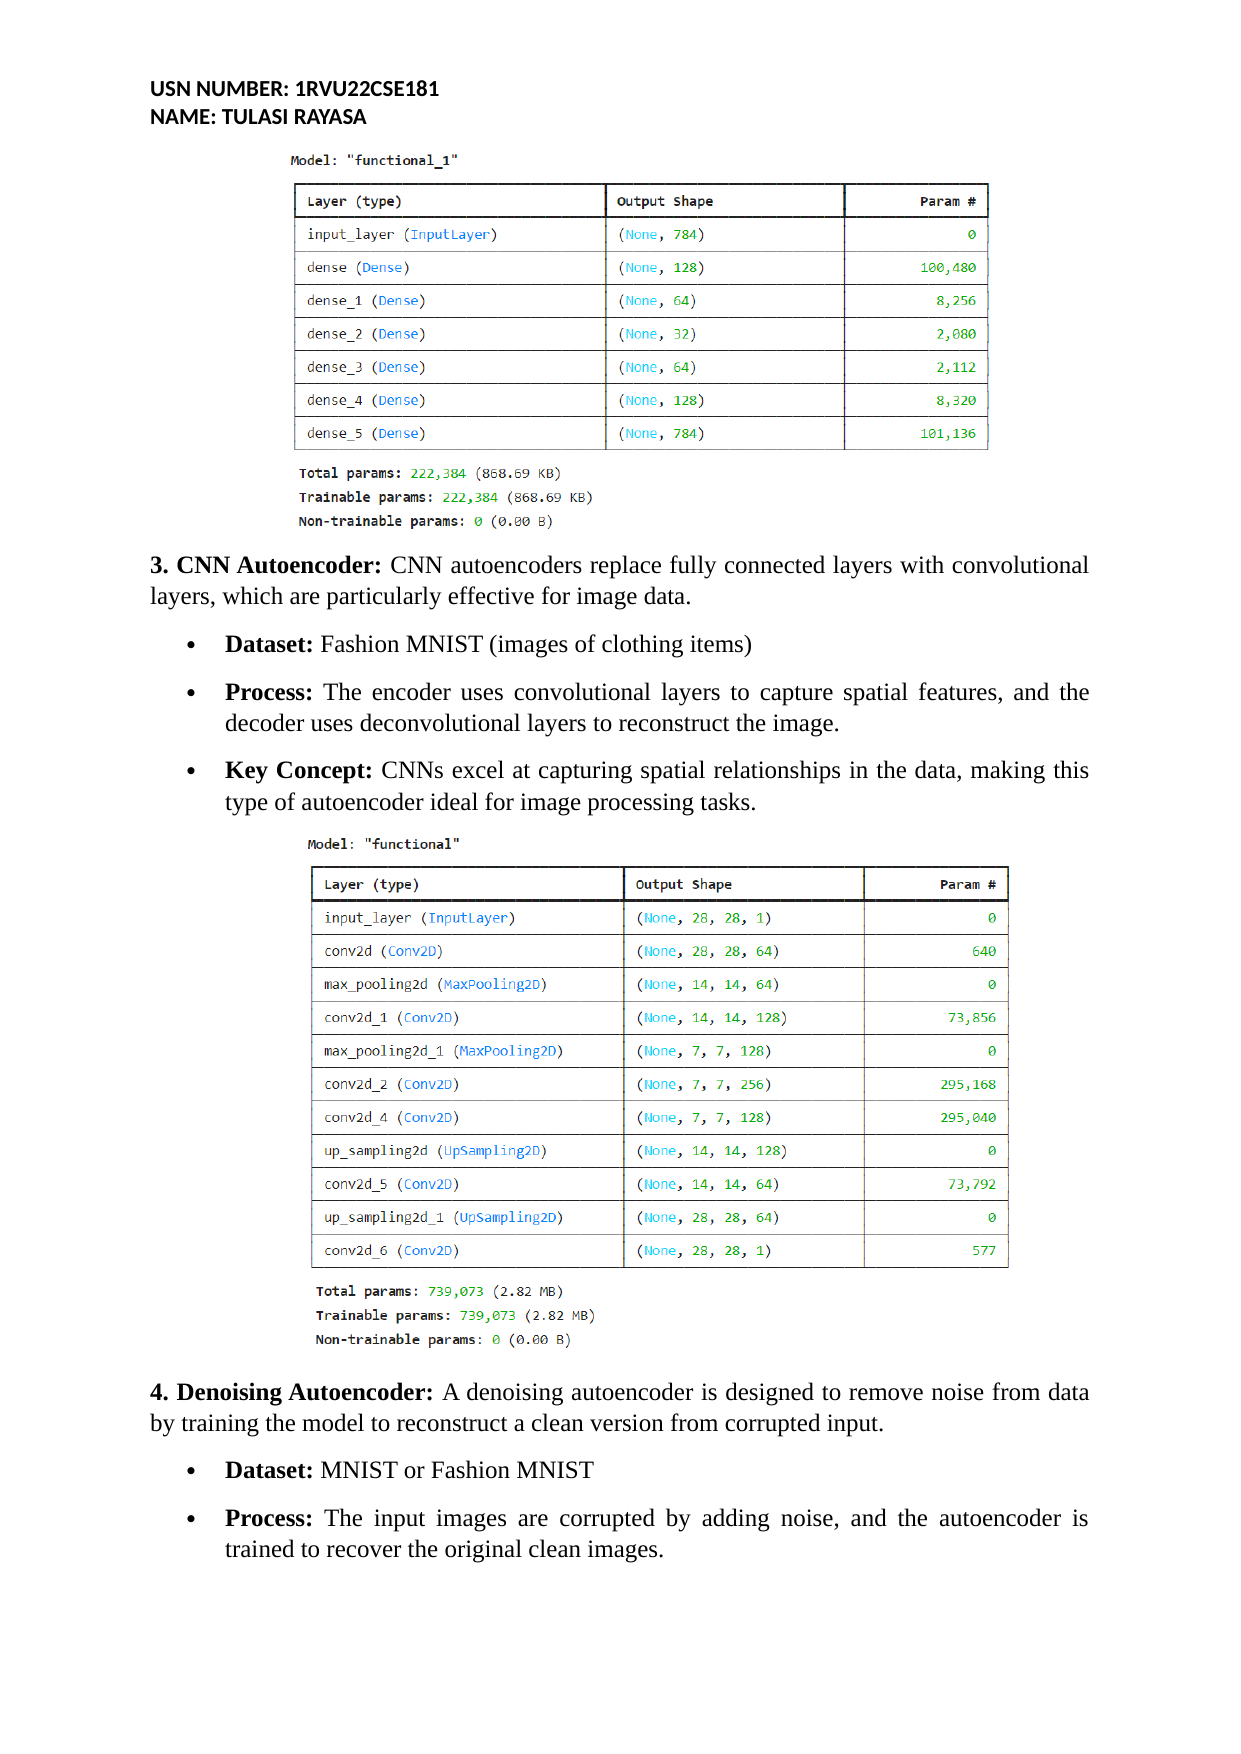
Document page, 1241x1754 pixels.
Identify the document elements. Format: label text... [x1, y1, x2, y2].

list Dataset: Fashion MNIST (images of clothing items) [187, 629, 1090, 658]
list Process: The input images are corrupted by adding noise, and the autoencoder is trained to recover the original clean images. [187, 1503, 1090, 1563]
list Dataset: MNIST or Fashion MNIST [187, 1456, 1090, 1484]
picture [302, 834, 1013, 1358]
text 3. CNN Autoencoder: CNN autoencoders replace fully connected layers with convolutional layers, which are particularly effective for image data. [150, 550, 1090, 610]
list Key Concept: CNNs excel at capturing spatial relationships in the data, making this type of autoencoder ideal for image processing tasks. [187, 756, 1090, 815]
text 4. Denoising Autoencoder: A denoising autoencoder is designed to remove noise from data by training the model to reconstruct a clean version from corrupted input. [150, 1377, 1090, 1437]
list Process: The encoder uses convolutional layers to capture spatial features, and the decoder uses deconvolutional layers to reconstruct the image. [187, 677, 1090, 737]
picture [285, 150, 992, 532]
